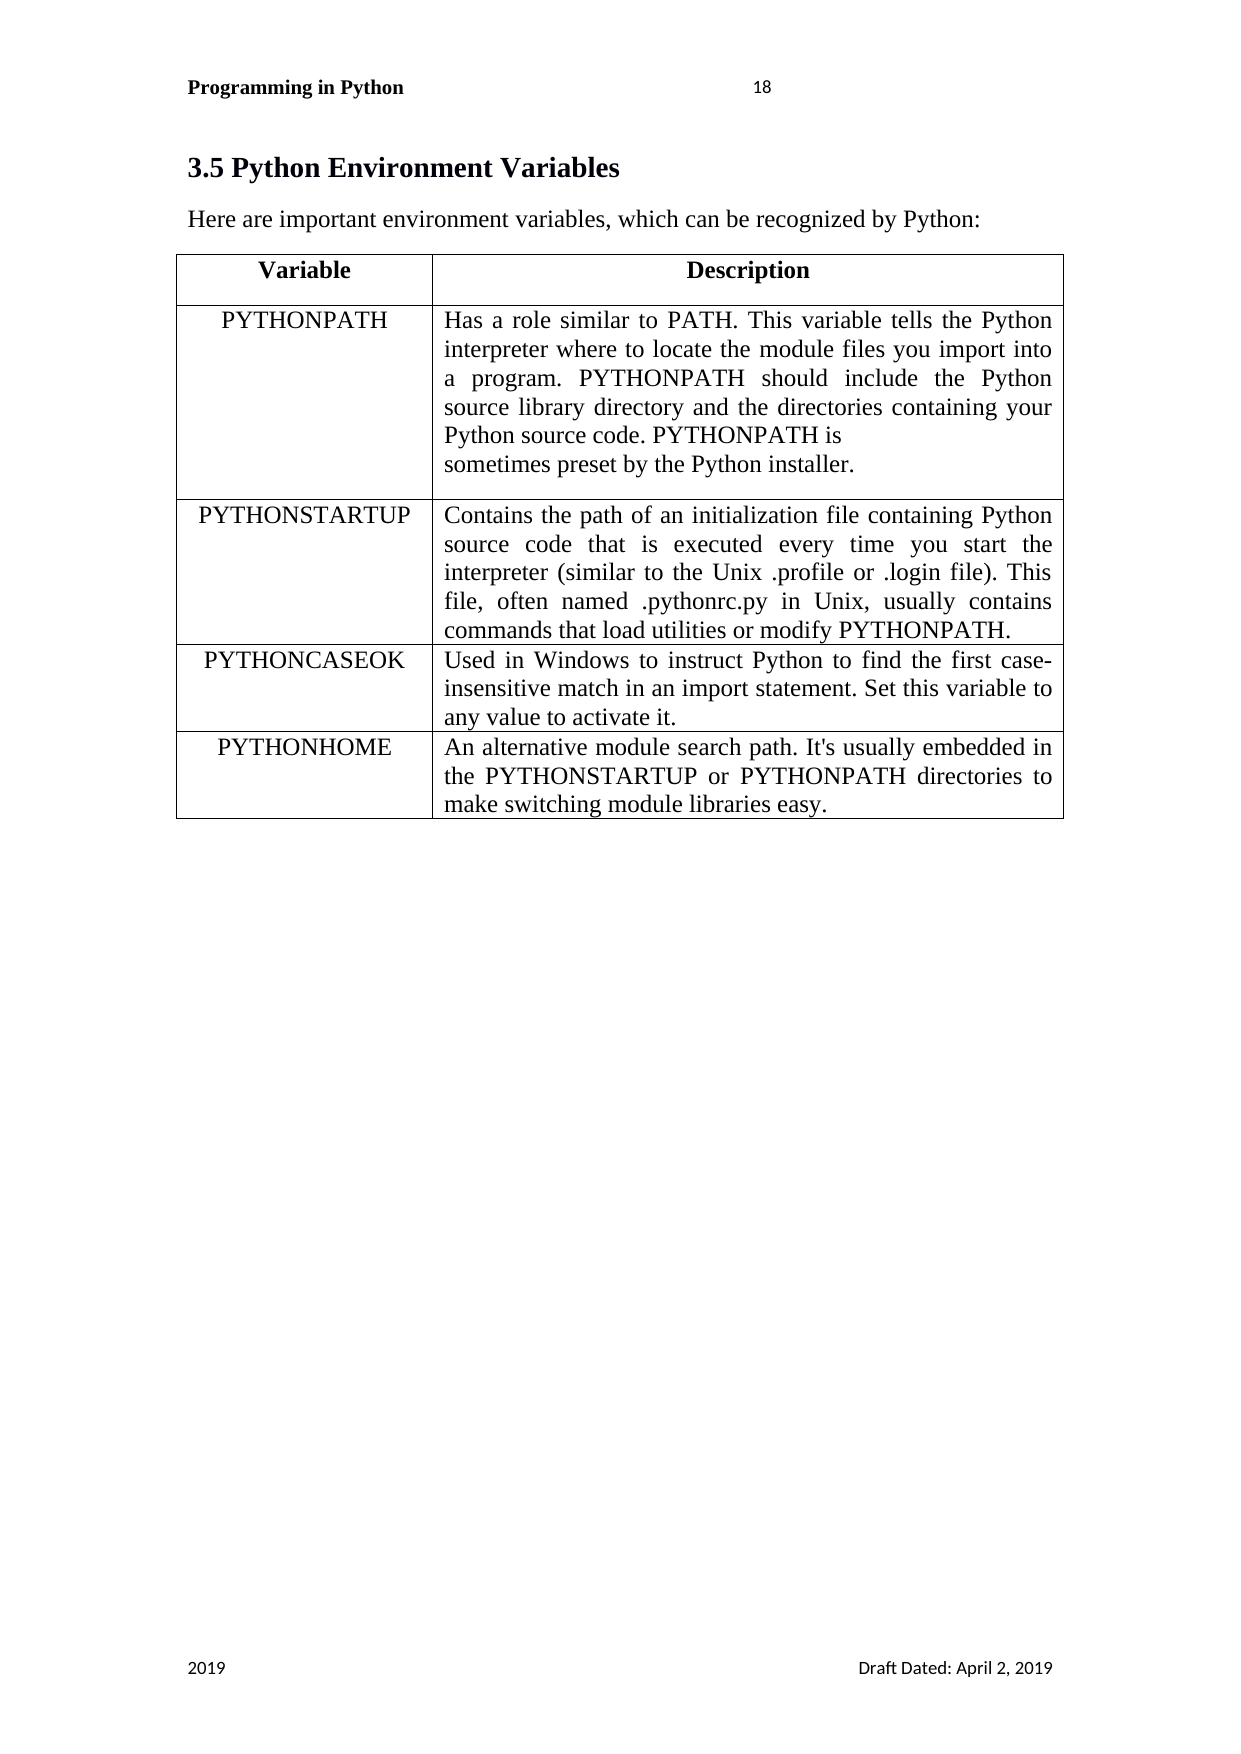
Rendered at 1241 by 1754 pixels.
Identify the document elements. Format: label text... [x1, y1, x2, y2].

table_cell Contains the path of an initialization file containing Python source code that is executed every time you start the interpreter (similar to the Unix .profile or .login file). This file, often named .pythonrc.py in Unix, usually contains commands that load utilities or modify PYTHONPATH. [433, 500, 1063, 644]
table_cell PYTHONPATH [177, 306, 432, 499]
table_cell PYTHONSTARTUP [177, 500, 432, 644]
table_cell Used in Windows to instruct Python to find the first case-insensitive match in an import statement. Set this variable to any value to activate it. [433, 645, 1063, 731]
table_cell An alternative module search path. It's usually embedded in the PYTHONSTARTUP or PYTHONPATH directories to make switching module libraries easy. [433, 732, 1063, 818]
table_cell PYTHONHOME [177, 732, 432, 818]
list Here are important environment variables, which can be recognized by Python: [187, 204, 1053, 233]
list Python Environment Variables [187, 150, 1053, 183]
table_header Description [433, 255, 1063, 304]
table_header Variable [177, 255, 432, 304]
table_cell Has a role similar to PATH. This variable tells the Python interpreter where to locate the module files you import into a program. PYTHONPATH should include the Python source library directory and the directories containing your Python source code. PYTHONPATH is sometimes preset by the Python installer. [433, 306, 1063, 499]
table_cell PYTHONCASEOK [177, 645, 432, 731]
